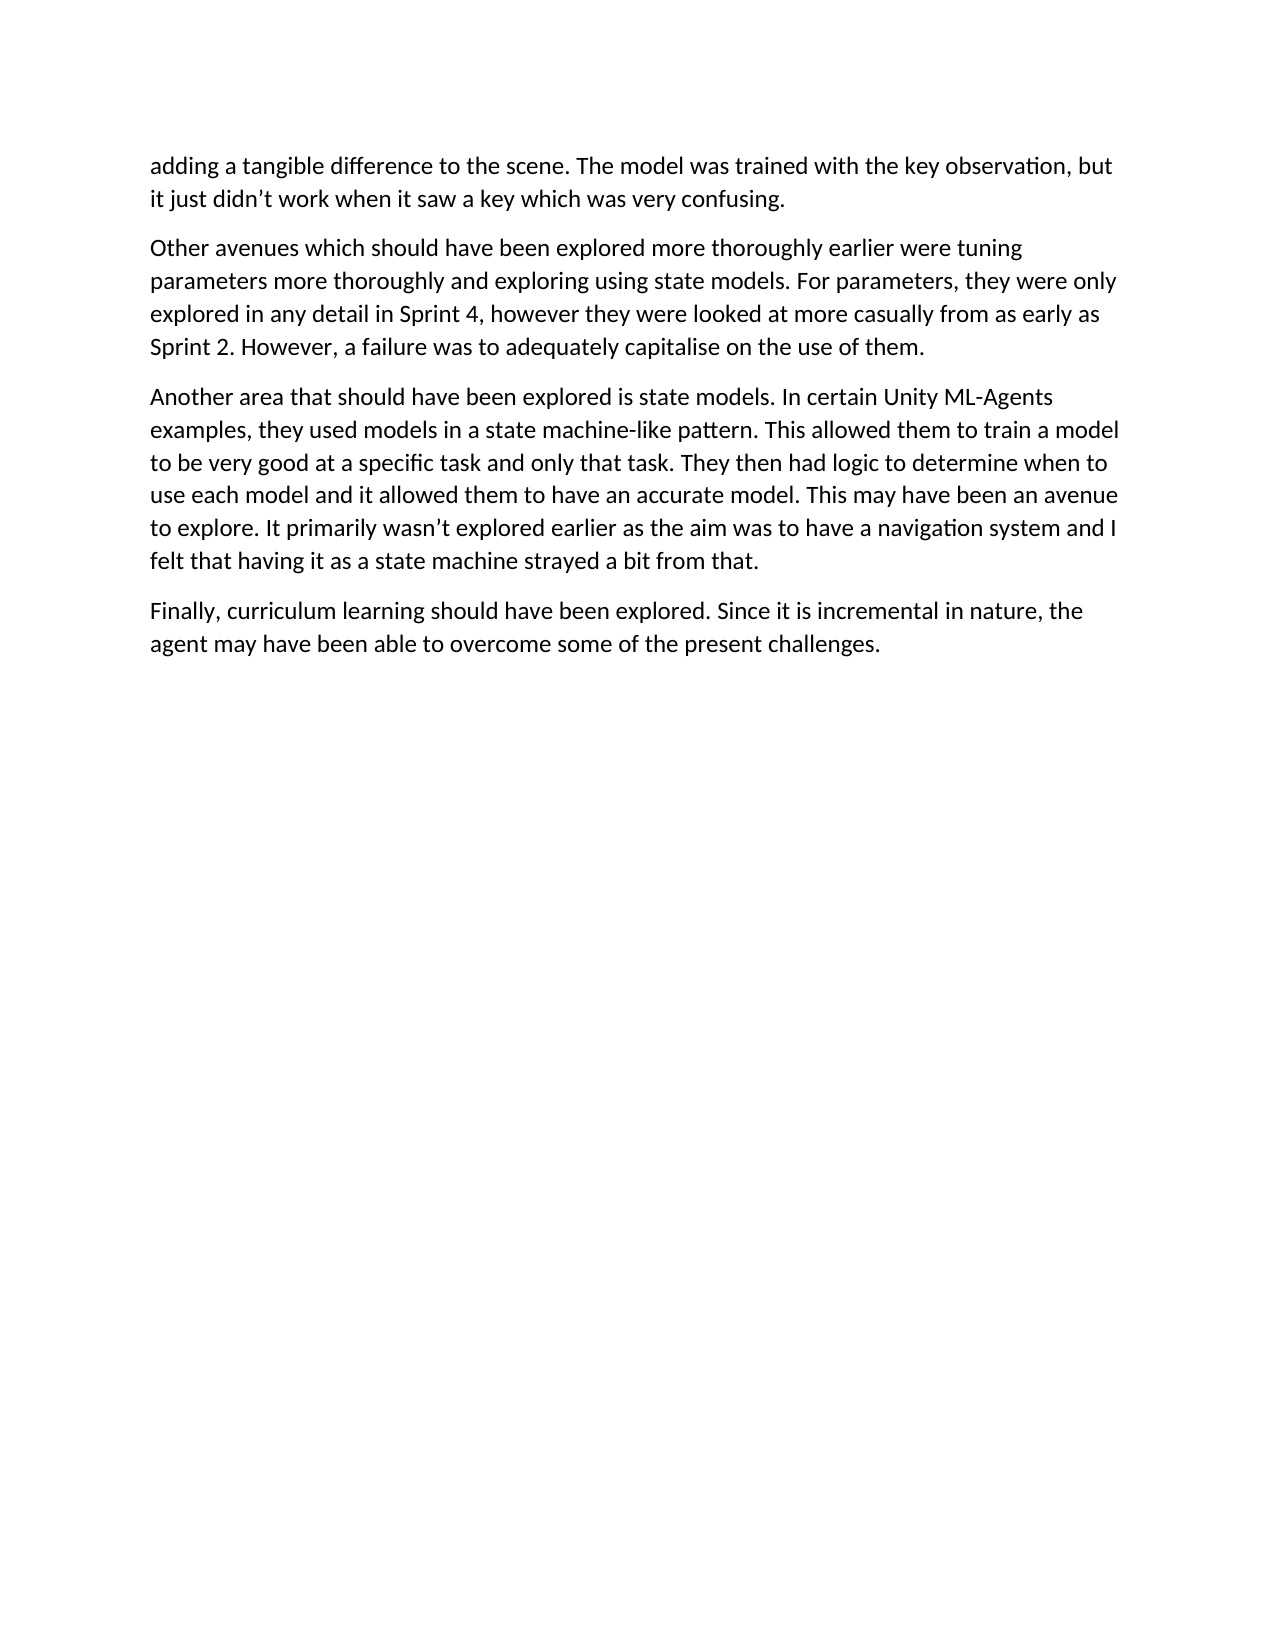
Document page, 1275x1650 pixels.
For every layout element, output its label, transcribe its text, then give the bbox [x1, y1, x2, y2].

text Another area that should have been explored is state models. In certain Unity ML-Agents examples, they used models in a state machine-like pattern. This allowed them to train a model to be very good at a specific task and only that task. They then had logic to determine when to use each model and it allowed them to have an accurate model. This may have been an avenue to explore. It primarily wasn’t explored earlier as the aim was to have a navigation system and I felt that having it as a state machine strayed a bit from that. [150, 381, 1125, 576]
text Finally, curriculum learning should have been explored. Since it is incremental in nature, the agent may have been able to overcome some of the present challenges. [150, 595, 1125, 658]
text Other avenues which should have been explored more thoroughly earlier were tuning parameters more thoroughly and exploring using state models. For parameters, they were only explored in any detail in Sprint 4, however they were looked at more casually from as early as Sprint 2. However, a failure was to adequately capitalise on the use of them. [150, 232, 1125, 362]
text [150, 150, 1125, 213]
